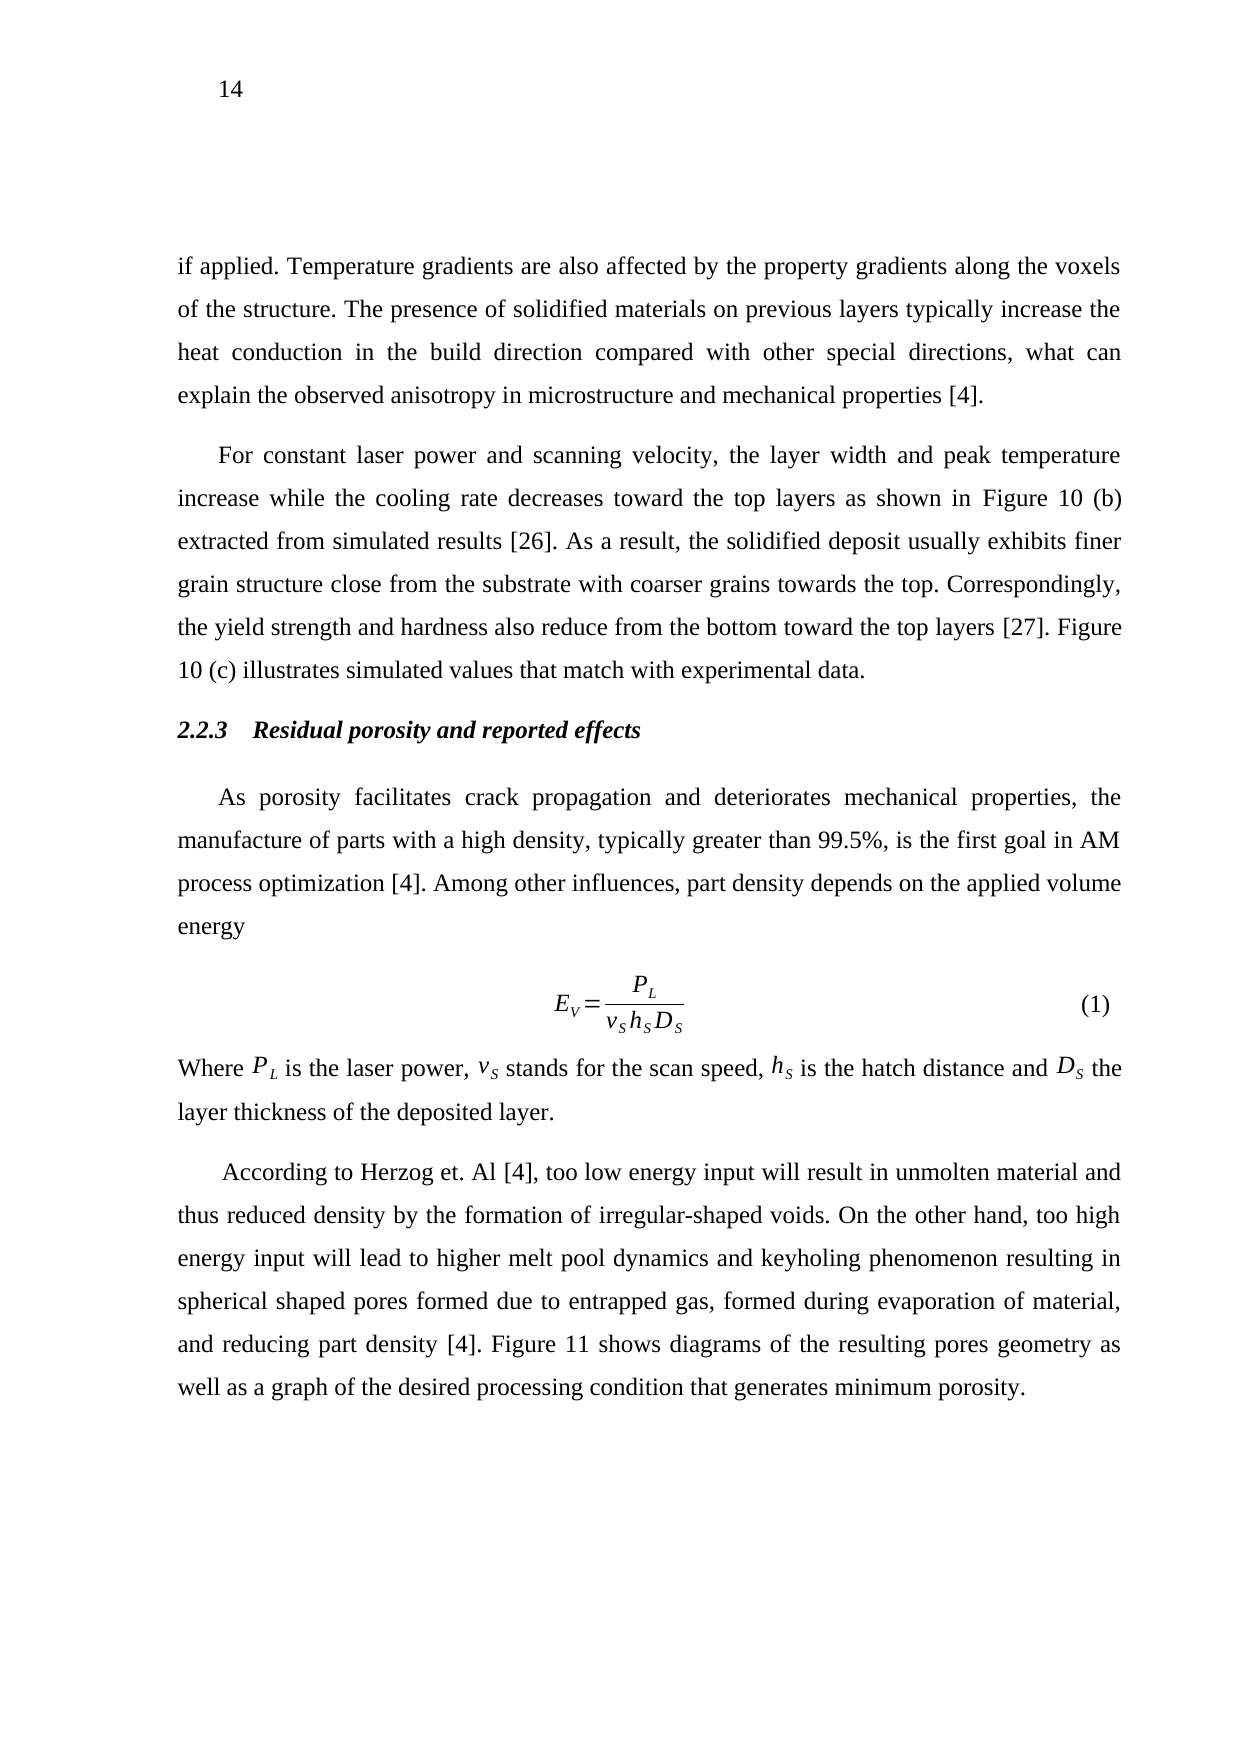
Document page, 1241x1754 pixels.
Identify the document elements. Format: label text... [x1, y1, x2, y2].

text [177, 251, 1122, 409]
text According to Herzog et. Al [4], too low energy input will result in unmolten material and thus reduced density by the formation of irregular-shaped voids. On the other hand, too high energy input will lead to higher melt pool dynamics and keyholing phenomenon resulting in spherical shaped pores formed due to entrapped gas, formed during evaporation of material, and reducing part density [4]. Figure 11 shows diagrams of the resulting pores geometry as well as a graph of the desired processing condition that generates minimum porosity. [177, 1157, 1122, 1401]
table_header (1) [1020, 971, 1121, 1051]
table_header [177, 971, 1020, 1051]
subtitle Residual porosity and reported effects [177, 715, 1122, 744]
text For constant laser power and scanning velocity, the layer width and peak temperature increase while the cooling rate decreases toward the top layers as shown in Figure 10 (b) extracted from simulated results [26]. As a result, the solidified deposit usually exhibits finer grain structure close from the substrate with coarser grains towards the top. Correspondingly, the yield strength and hardness also reduce from the bottom toward the top layers [27]. Figure 10 (c) illustrates simulated values that match with experimental data. [177, 440, 1122, 684]
text Where is the laser power, stands for the scan speed, is the hatch distance and the layer thickness of the deposited layer. [177, 1051, 1122, 1126]
text As porosity facilitates crack propagation and deteriorates mechanical properties, the manufacture of parts with a high density, typically greater than 99.5%, is the first goal in AM process optimization [4]. Among other influences, part density depends on the applied volume energy [177, 782, 1122, 940]
